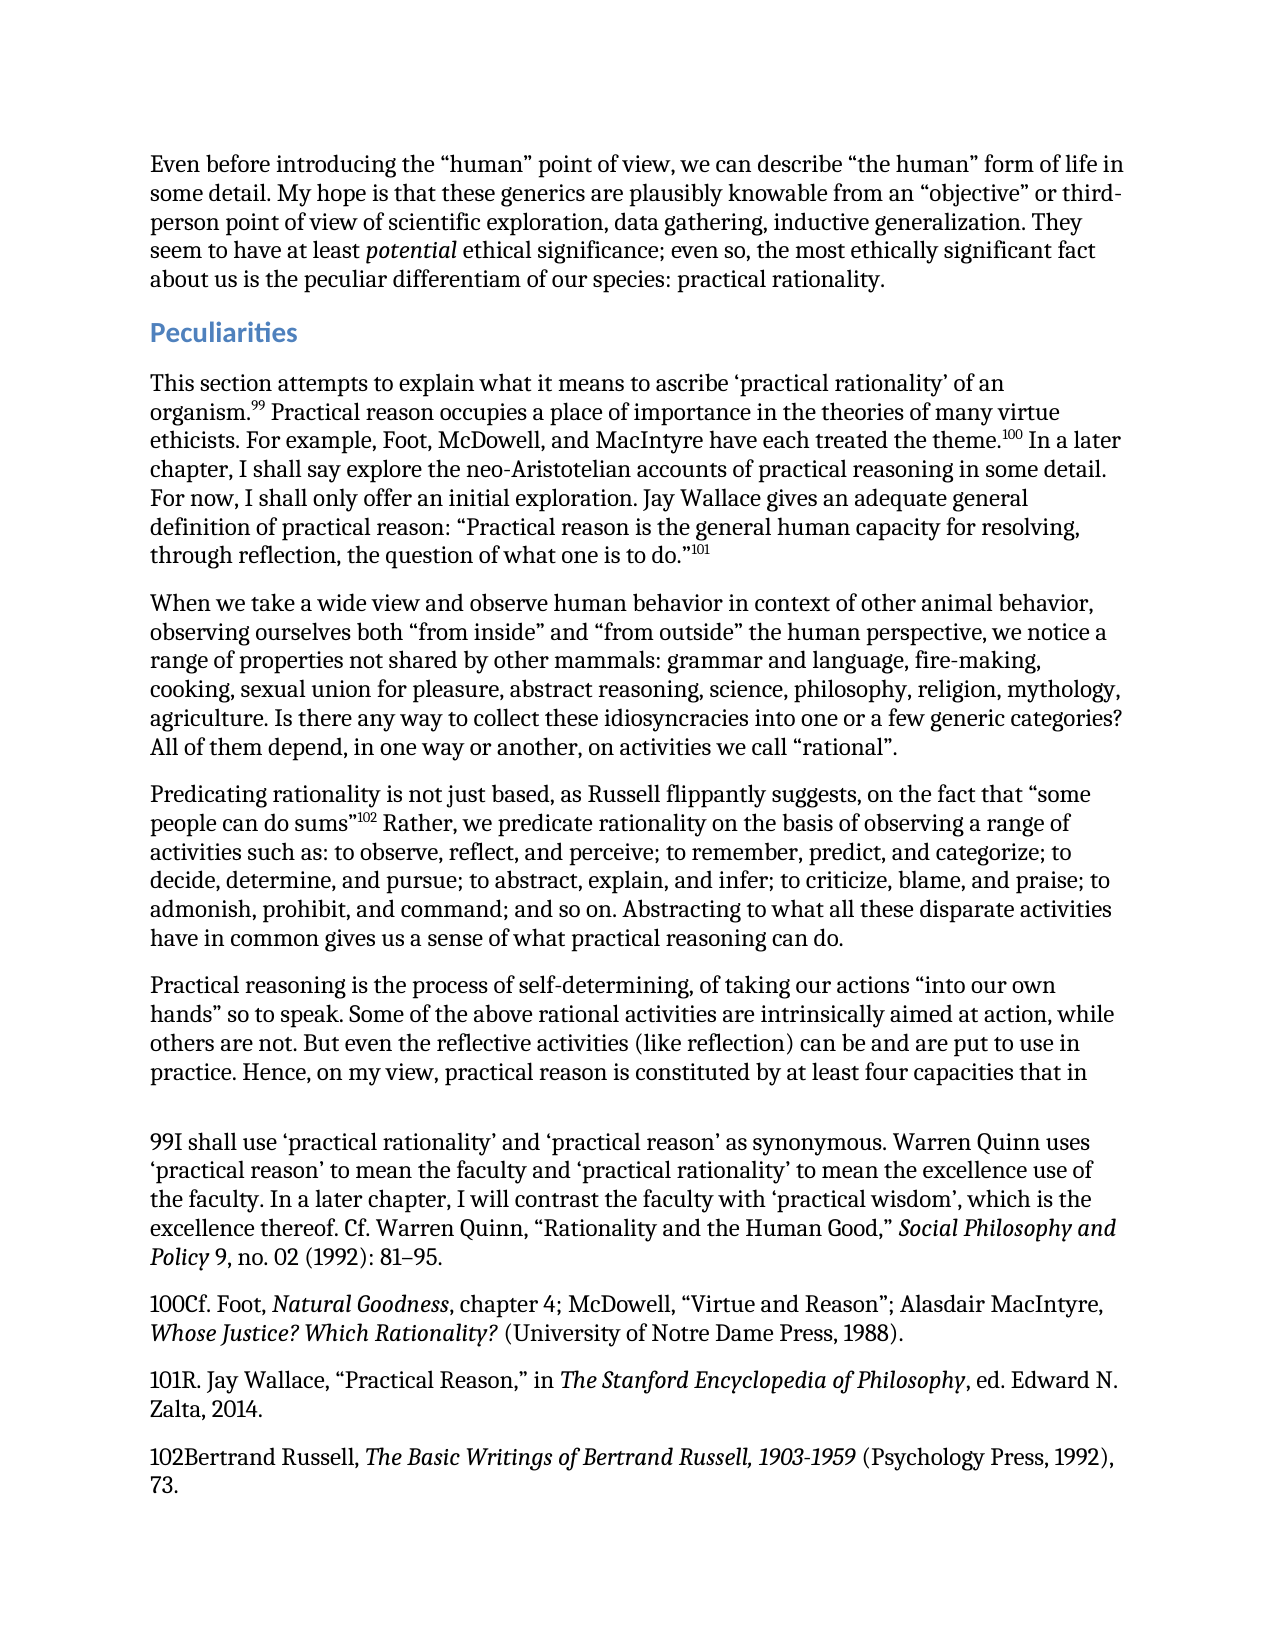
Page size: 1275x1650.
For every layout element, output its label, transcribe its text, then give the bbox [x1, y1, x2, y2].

text Predicating rationality is not just based, as Russell flippantly suggests, on the fact that “some people can do sums” Rather, we predicate rationality on the basis of observing a range of activities such as: to observe, reflect, and perceive; to remember, predict, and categorize; to decide, determine, and pursue; to abstract, explain, and infer; to criticize, blame, and praise; to admonish, prohibit, and command; and so on. Abstracting to what all these disparate activities have in common gives us a sense of what practical reasoning can do. [150, 780, 1125, 953]
text This section attempts to explain what it means to ascribe ‘practical rationality’ of an organism. Practical reason occupies a place of importance in the theories of many virtue ethicists. For example, Foot, McDowell, and MacIntyre have each treated the theme. In a later chapter, I shall say explore the neo-Aristotelian accounts of practical reasoning in some detail. For now, I shall only offer an initial exploration. Jay Wallace gives an adequate general definition of practical reason: “Practical reason is the general human capacity for resolving, through reflection, the question of what one is to do.” [150, 369, 1125, 570]
text Even before introducing the “human” point of view, we can describe “the human” form of life in some detail. My hope is that these generics are plausibly knowable from an “objective” or third-person point of view of scientific exploration, data gathering, inductive generalization. They seem to have at least potential ethical significance; even so, the most ethically significant fact about us is the peculiar differentiam of our species: practical rationality. [150, 150, 1125, 294]
subtitle Peculiarities [150, 314, 1125, 350]
text When we take a wide view and observe human behavior in context of other animal behavior, observing ourselves both “from inside” and “from outside” the human perspective, we notice a range of properties not shared by other mammals: grammar and language, fire-making, cooking, sexual union for pleasure, abstract reasoning, science, philosophy, religion, mythology, agriculture. Is there any way to collect these idiosyncracies into one or a few generic categories? All of them depend, in one way or another, on activities we call “rational”. [150, 589, 1125, 761]
text Practical reasoning is the process of self-determining, of taking our actions “into our own hands” so to speak. Some of the above rational activities are intrinsically aimed at action, while others are not. But even the reflective activities (like reflection) can be and are put to use in practice. Hence, on my view, practical reason is constituted by at least four capacities that in turn constitute human nature: the capacity to speak, to live in society, to engage in rational practices, and to create or innovate. Let’s consider each of these four properties in turn. [150, 971, 1125, 1086]
